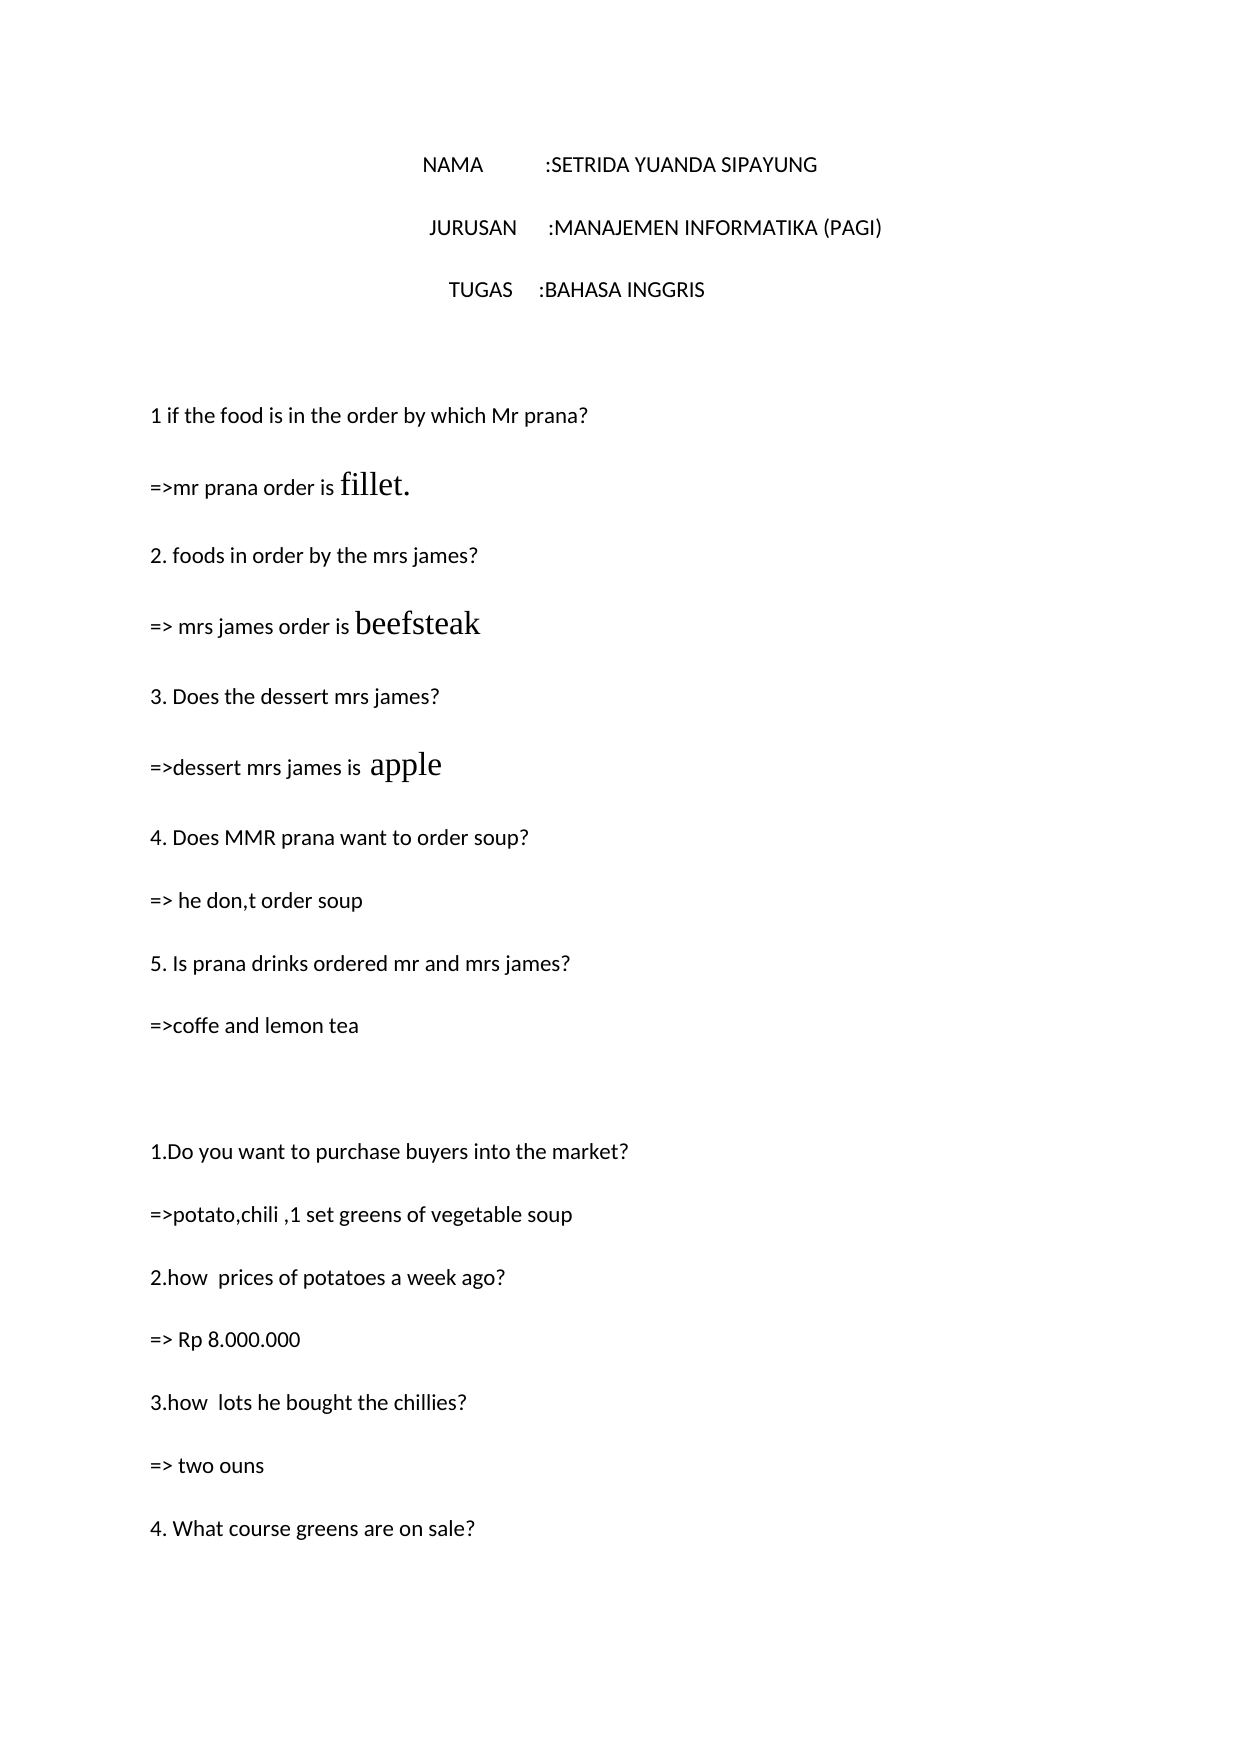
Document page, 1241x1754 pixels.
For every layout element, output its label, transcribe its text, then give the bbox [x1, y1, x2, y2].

text 5. Is prana drinks ordered mr and mrs james? [150, 949, 1090, 977]
text 1 if the food is in the order by which Mr prana? [150, 401, 1090, 429]
text =>mr prana order is fillet. [150, 464, 1090, 502]
text NAMA :SETRIDA YUANDA SIPAYUNG [150, 150, 1090, 178]
text =>coffe and lemon tea [150, 1011, 1090, 1039]
text JURUSAN :MANAJEMEN INFORMATIKA (PAGI) [150, 213, 1090, 241]
text => two ouns [150, 1451, 1090, 1479]
text 3. Does the dessert mrs james? [150, 682, 1090, 710]
text => Rp 8.000.000 [150, 1326, 1090, 1353]
text 2.how prices of potatoes a week ago? [150, 1263, 1090, 1291]
text 4. What course greens are on sale? [150, 1514, 1090, 1542]
text => he don,t order soup [150, 886, 1090, 914]
text 4. Does MMR prana want to order soup? [150, 823, 1090, 851]
text 3.how lots he bought the chillies? [150, 1388, 1090, 1416]
text => mrs james order is beefsteak [150, 603, 1090, 642]
text 1.Do you want to purchase buyers into the market? [150, 1137, 1090, 1165]
text =>dessert mrs james is apple [150, 745, 1090, 783]
text 2. foods in order by the mrs james? [150, 541, 1090, 569]
text TUGAS :BAHASA INGGRIS [150, 276, 1090, 304]
text =>potato,chili ,1 set greens of vegetable soup [150, 1200, 1090, 1228]
